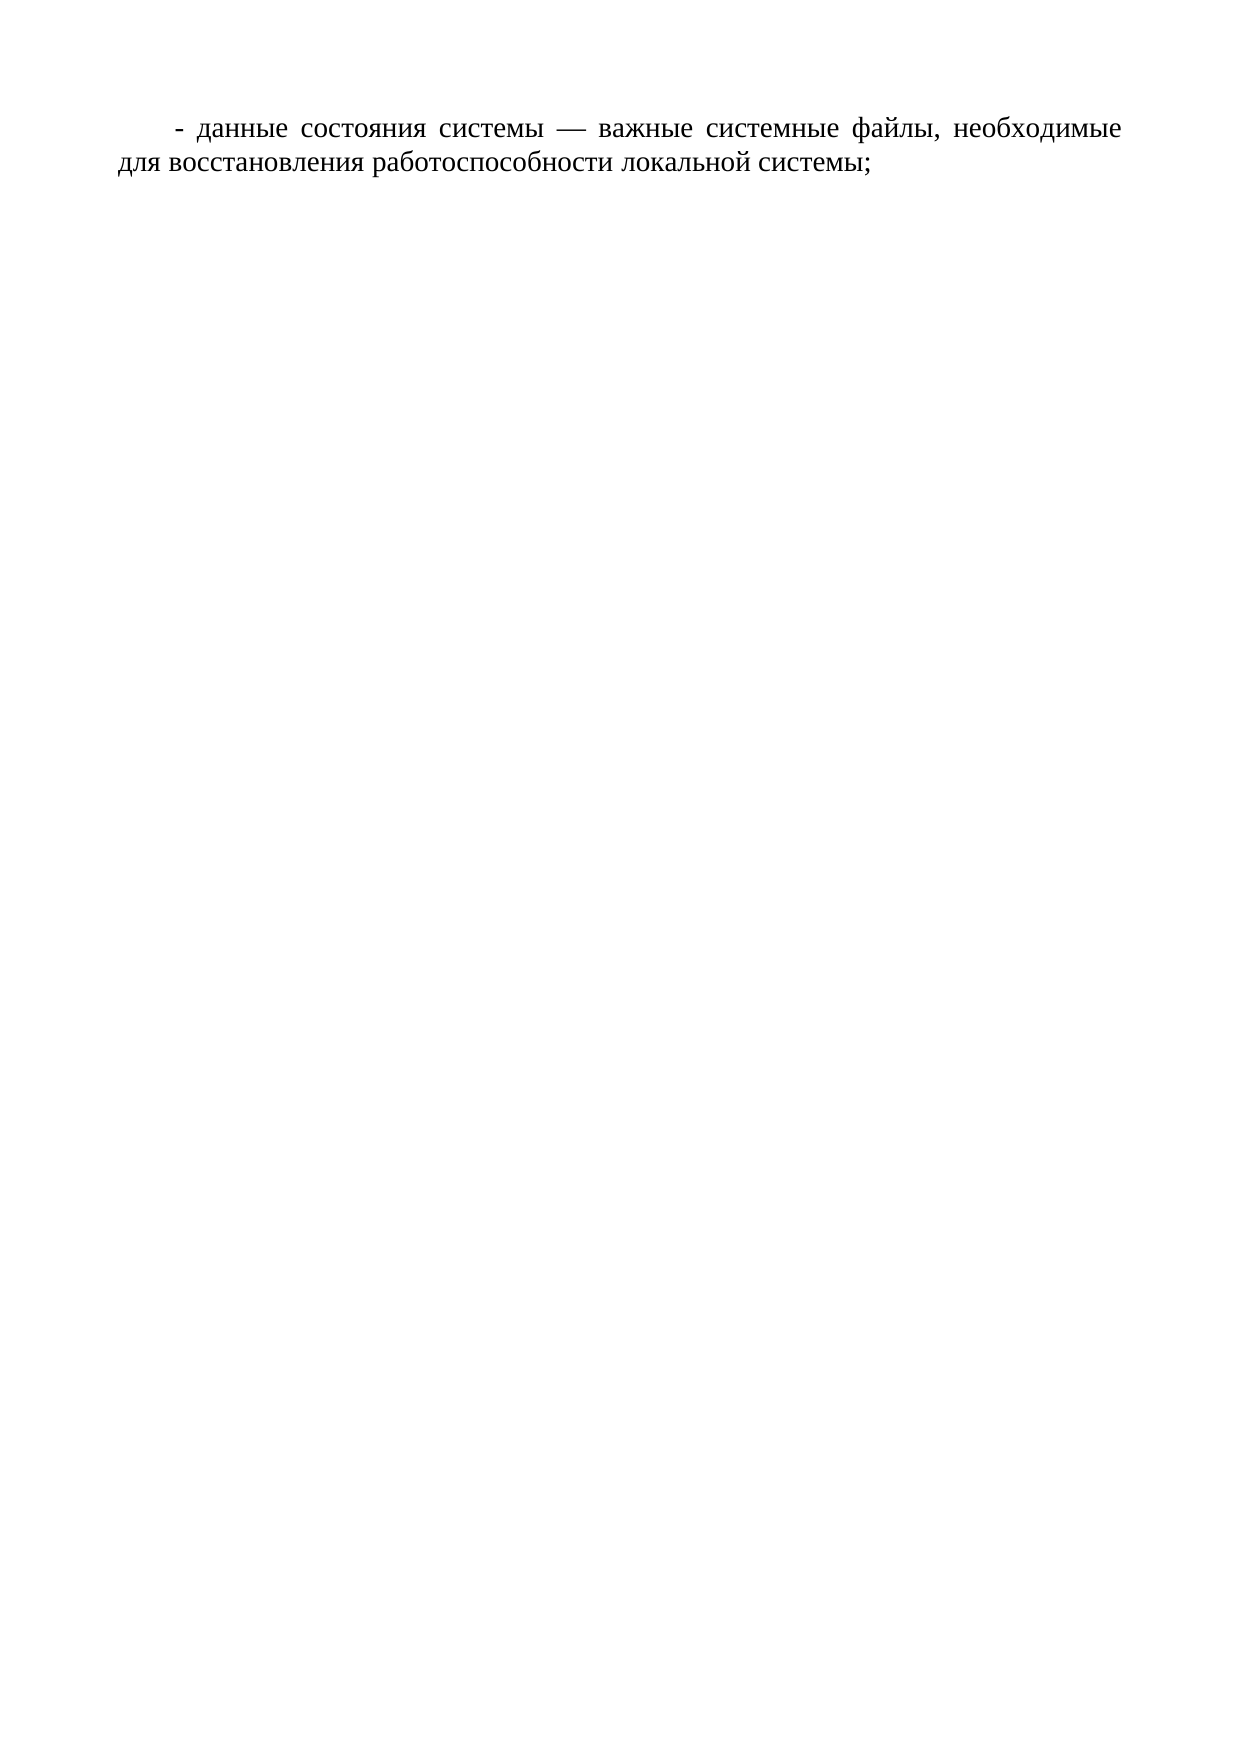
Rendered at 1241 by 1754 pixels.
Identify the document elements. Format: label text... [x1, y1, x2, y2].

list данные состояния системы — важные системные файлы, необходимые для восстановления работоспособности локальной системы; [118, 110, 1122, 177]
